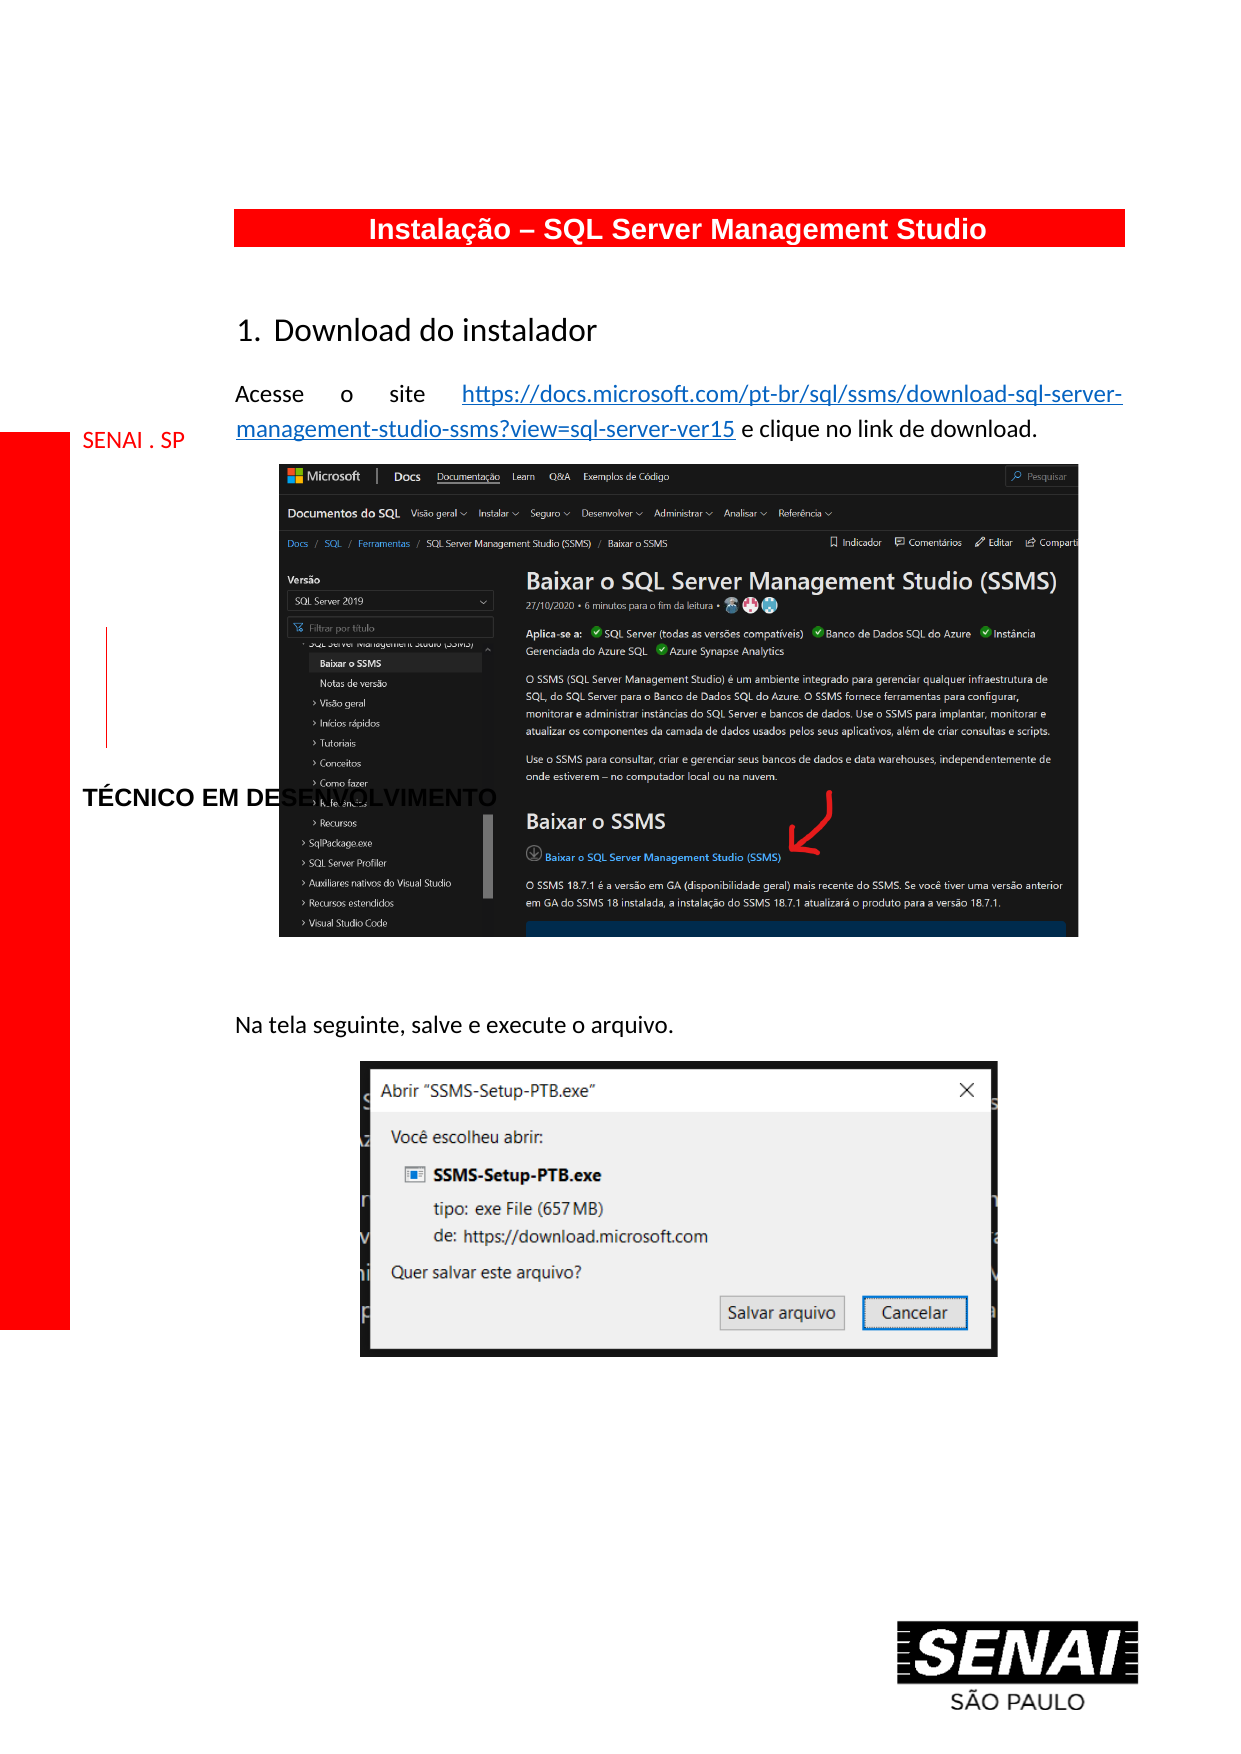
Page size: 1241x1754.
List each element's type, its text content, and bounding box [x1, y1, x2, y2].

subtitle Download do instalador [236, 309, 1123, 349]
text Na tela seguinte, salve e execute o arquivo. [235, 1009, 1123, 1040]
text Instalação – SQL Server Management Studio [236, 212, 1123, 245]
text Acesse o site https://docs.microsoft.com/pt-br/sql/ssms/download-sql-server-management-studio-ssms?view=sql-server-ver15 e clique no link de download. [235, 378, 1123, 443]
picture [360, 1061, 998, 1357]
picture [279, 464, 1079, 937]
picture [897, 1614, 1143, 1710]
